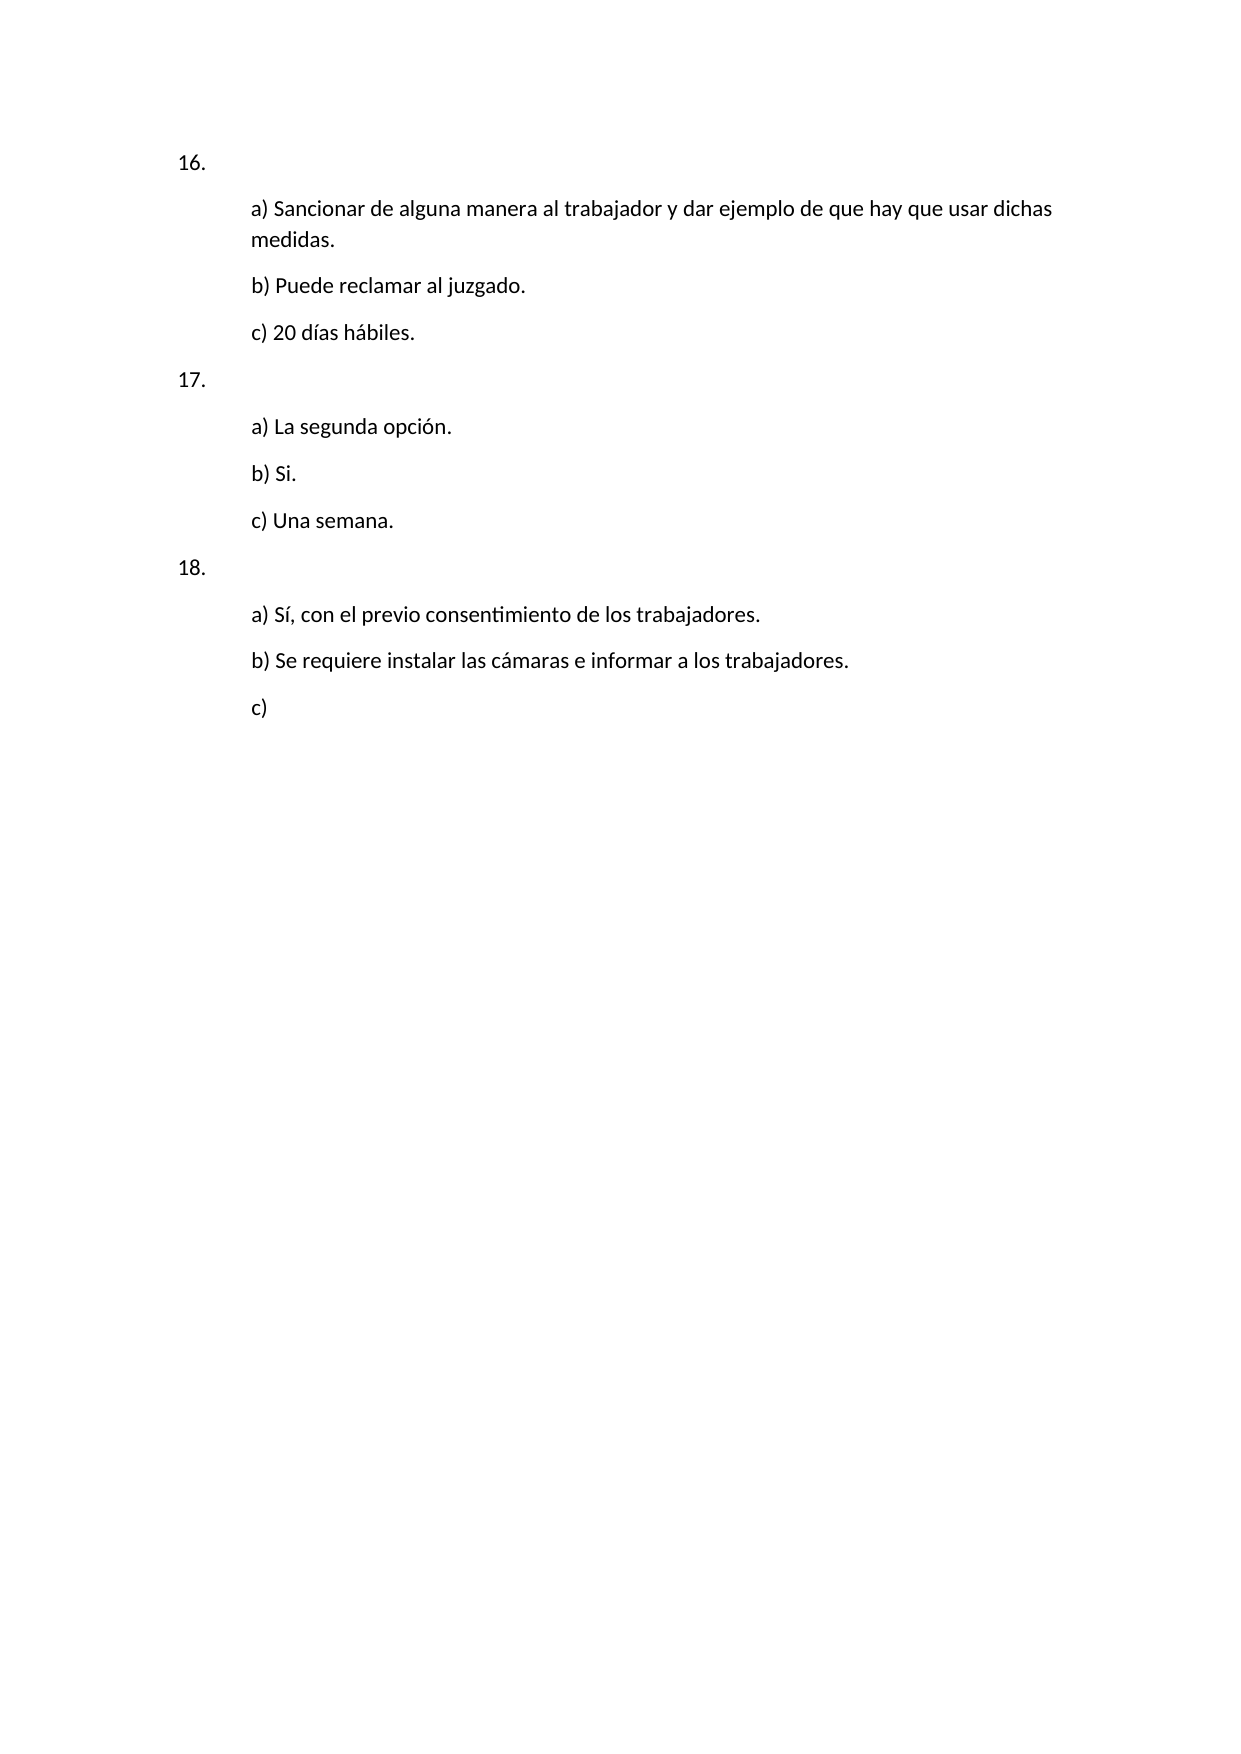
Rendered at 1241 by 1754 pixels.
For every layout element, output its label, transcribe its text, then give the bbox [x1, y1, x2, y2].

text c) Una semana. [177, 506, 1063, 534]
text b) Si. [177, 459, 1063, 487]
text a) La segunda opción. [177, 412, 1063, 440]
text 16. [177, 148, 1063, 176]
text 18. [177, 553, 1063, 581]
text a) Sancionar de alguna manera al trabajador y dar ejemplo de que hay que usar dichas medidas. [251, 194, 1063, 253]
text b) Se requiere instalar las cámaras e informar a los trabajadores. [177, 647, 1063, 674]
text c) [177, 693, 1063, 721]
text 17. [177, 365, 1063, 393]
text b) Puede reclamar al juzgado. [177, 272, 1063, 299]
text c) 20 días hábiles. [177, 318, 1063, 346]
text a) Sí, con el previo consentimiento de los trabajadores. [177, 600, 1063, 628]
